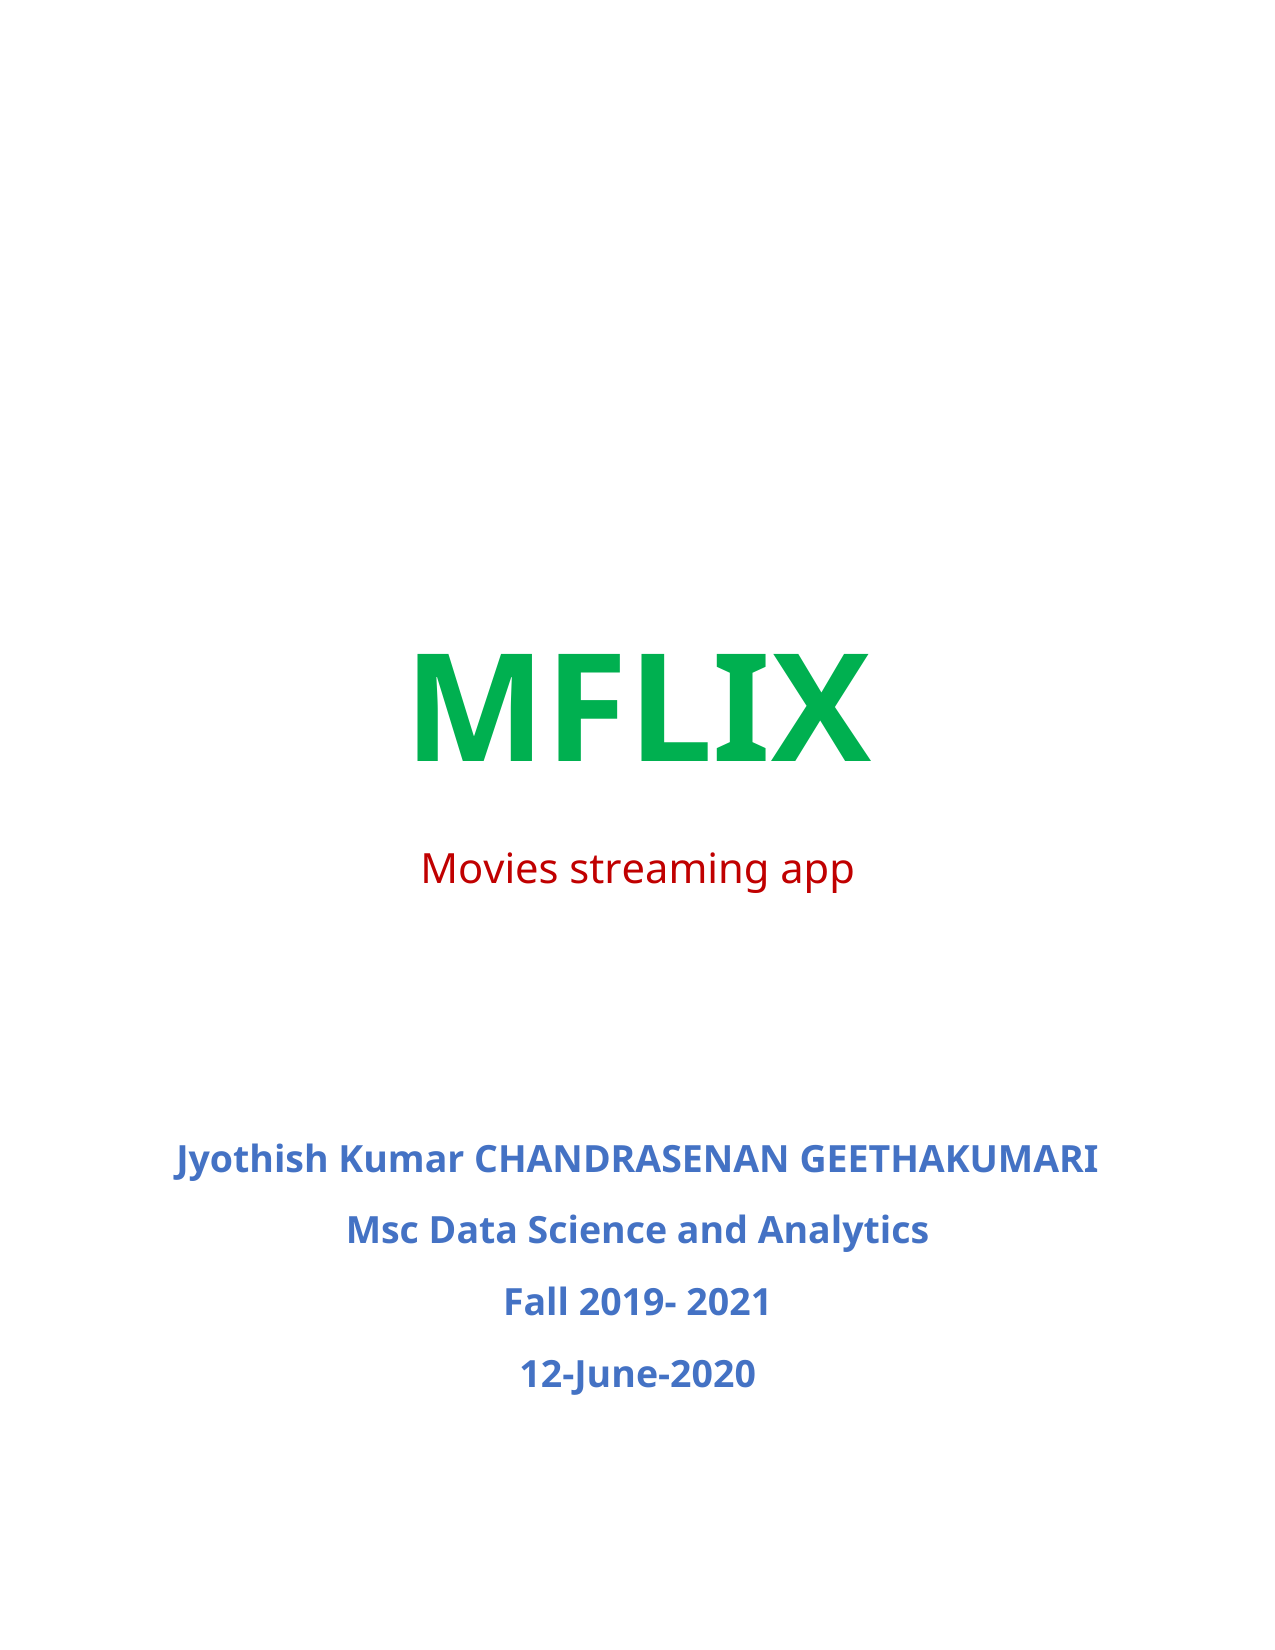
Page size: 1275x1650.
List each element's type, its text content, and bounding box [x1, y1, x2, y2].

text Movies streaming app [150, 839, 1125, 896]
text Fall 2019- 2021 [150, 1276, 1125, 1327]
text Msc Data Science and Analytics [150, 1204, 1125, 1255]
text 12-June-2020 [150, 1347, 1125, 1398]
text Jyothish Kumar CHANDRASENAN GEETHAKUMARI [150, 1132, 1125, 1183]
text MFLIX [150, 602, 1125, 806]
